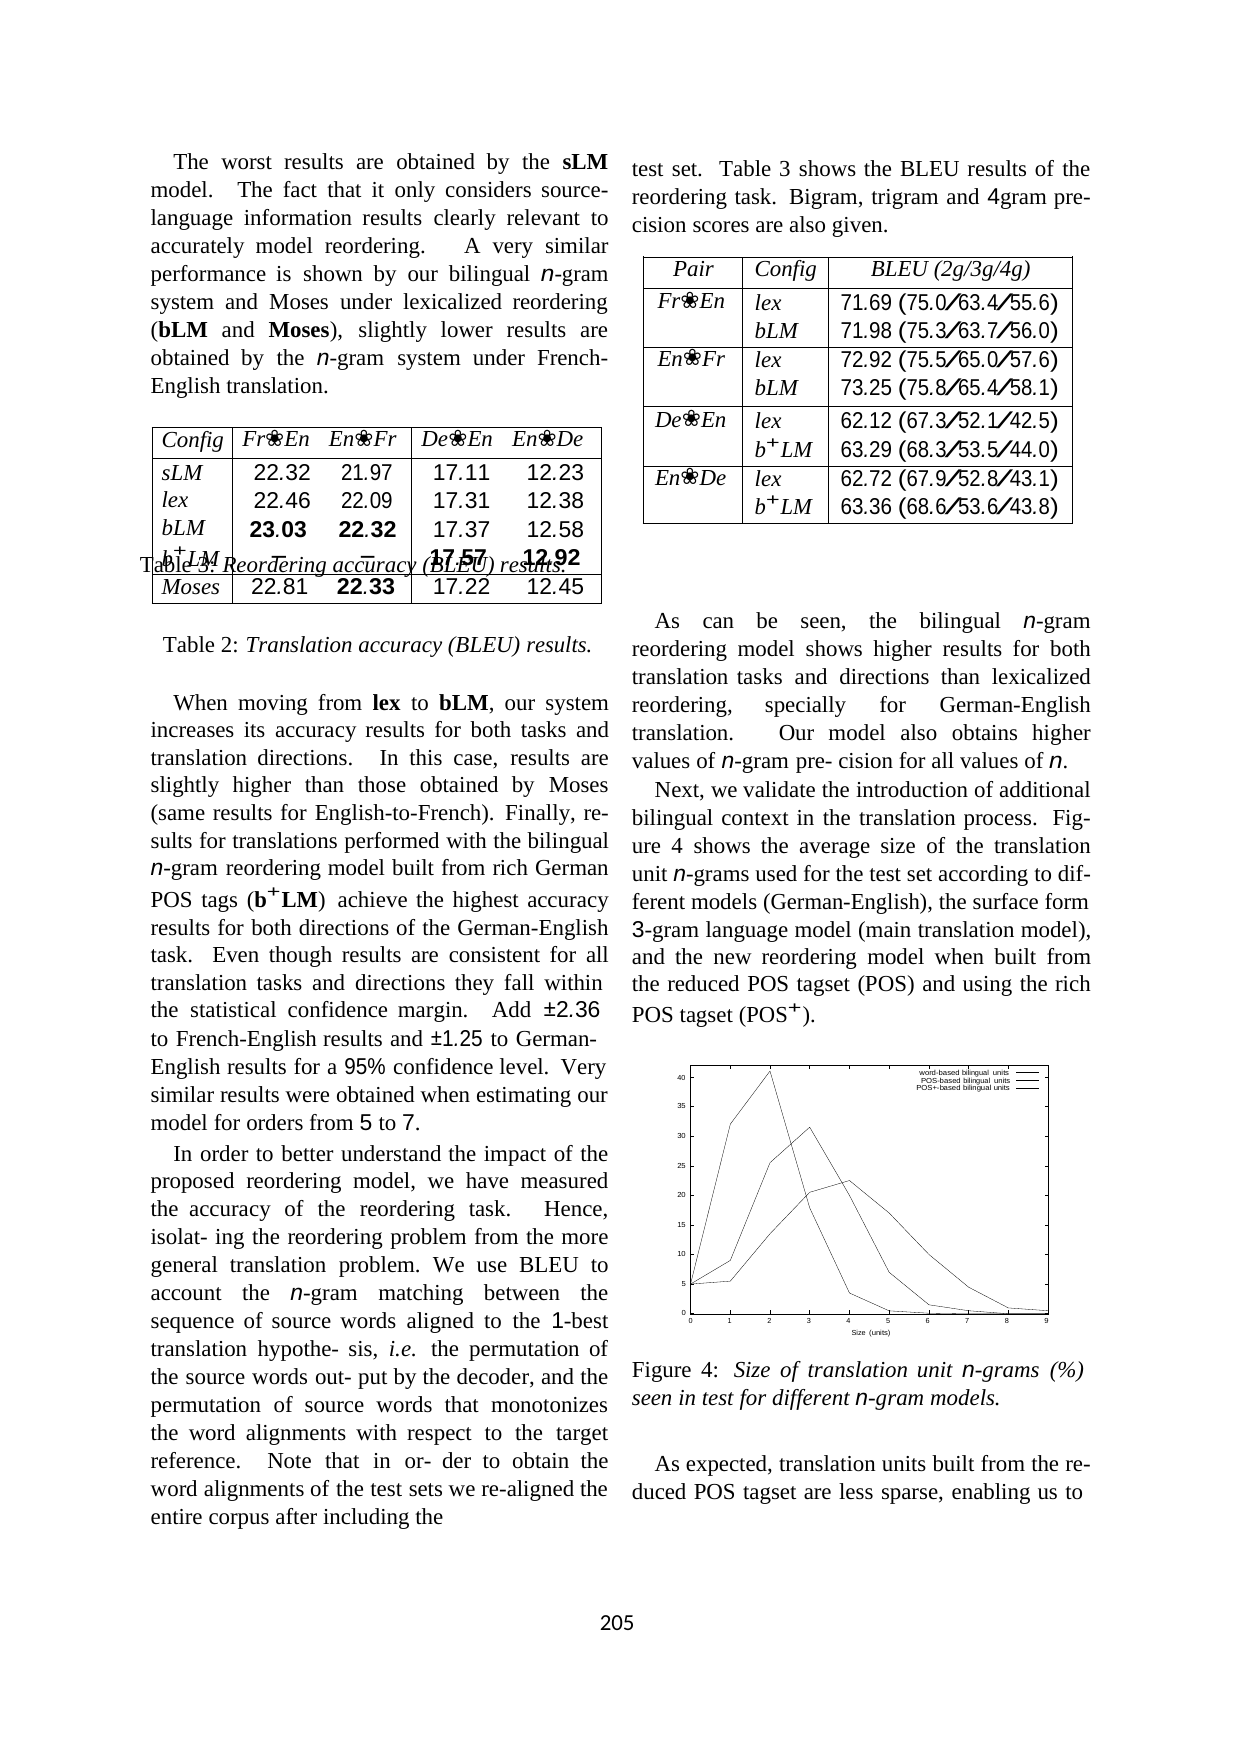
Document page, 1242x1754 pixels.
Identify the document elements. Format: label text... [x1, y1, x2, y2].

text Figure 4: Size of translation unit n-grams (%) [632, 1356, 1091, 1382]
text the statistical confidence margin. Add ±2.36 [150, 996, 611, 1028]
text In order to better understand the impact of the proposed reordering model, we have measured the accuracy of the reordering task. Hence, isolat- ing the reordering problem from the more general translation problem. We use BLEU to account the n-gram matching between the sequence of source words aligned to the 1-best translation hypothe- sis, i.e. the permutation of the source words out- put by the decoder, and the permutation of source words that monotonizes the word alignments with respect to the target reference. Note that in or- der to obtain the word alignments of the test sets we re-aligned the entire corpus after including the [150, 1139, 608, 1529]
text Table 3: Reordering accuracy (BLEU) results. [139, 551, 1098, 577]
text seen in test for different n-gram models. [632, 1384, 1003, 1410]
text As can be seen, the bilingual n-gram reordering model shows higher results for both translation tasks and directions than lexicalized reordering, specially for German-English translation. Our model also obtains higher values of n-gram pre- cision for all values of n. [632, 607, 1091, 773]
text 3-gram language model (main translation model), and the new reordering model when built from the reduced POS tagset (POS) and using the rich POS tagset (POS+). [632, 916, 1091, 1028]
text test set. Table 3 shows the BLEU results of the reordering task. Bigram, trigram and 4gram pre- cision scores are also given. [632, 155, 1091, 237]
text As expected, translation units built from the re- duced POS tagset are less sparse, enabling us to [632, 1450, 1091, 1504]
text similar results were obtained when estimating our model for orders from 5 to 7. [150, 1081, 608, 1136]
text Next, we validate the introduction of additional bilingual context in the translation process. Fig- ure 4 shows the average size of the translation unit n-grams used for the test set according to dif- ferent models (German-English), the surface form [632, 777, 1091, 915]
text The worst results are obtained by the sLM model. The fact that it only considers source- language information results clearly relevant to accurately model reordering. A very similar performance is shown by our bilingual n-gram system and Moses under lexicalized reordering (bLM and Moses), slightly lower results are obtained by the n-gram system under French- English translation. [150, 148, 608, 398]
text English results for a 95% confidence level. Very [150, 1056, 610, 1079]
text Table 2: Translation accuracy (BLEU) results. [161, 631, 594, 658]
text When moving from lex to bLM, our system increases its accuracy results for both tasks and translation directions. In this case, results are slightly higher than those obtained by Moses (same results for English-to-French). Finally, re- sults for translations performed with the bilingual n-gram reordering model built from rich German POS tags (b+LM) achieve the highest accuracy results for both directions of the German-English task. Even though results are consistent for all translation tasks and directions they fall within [150, 689, 609, 995]
text to French-English results and ±1.25 to German- [150, 1028, 611, 1056]
